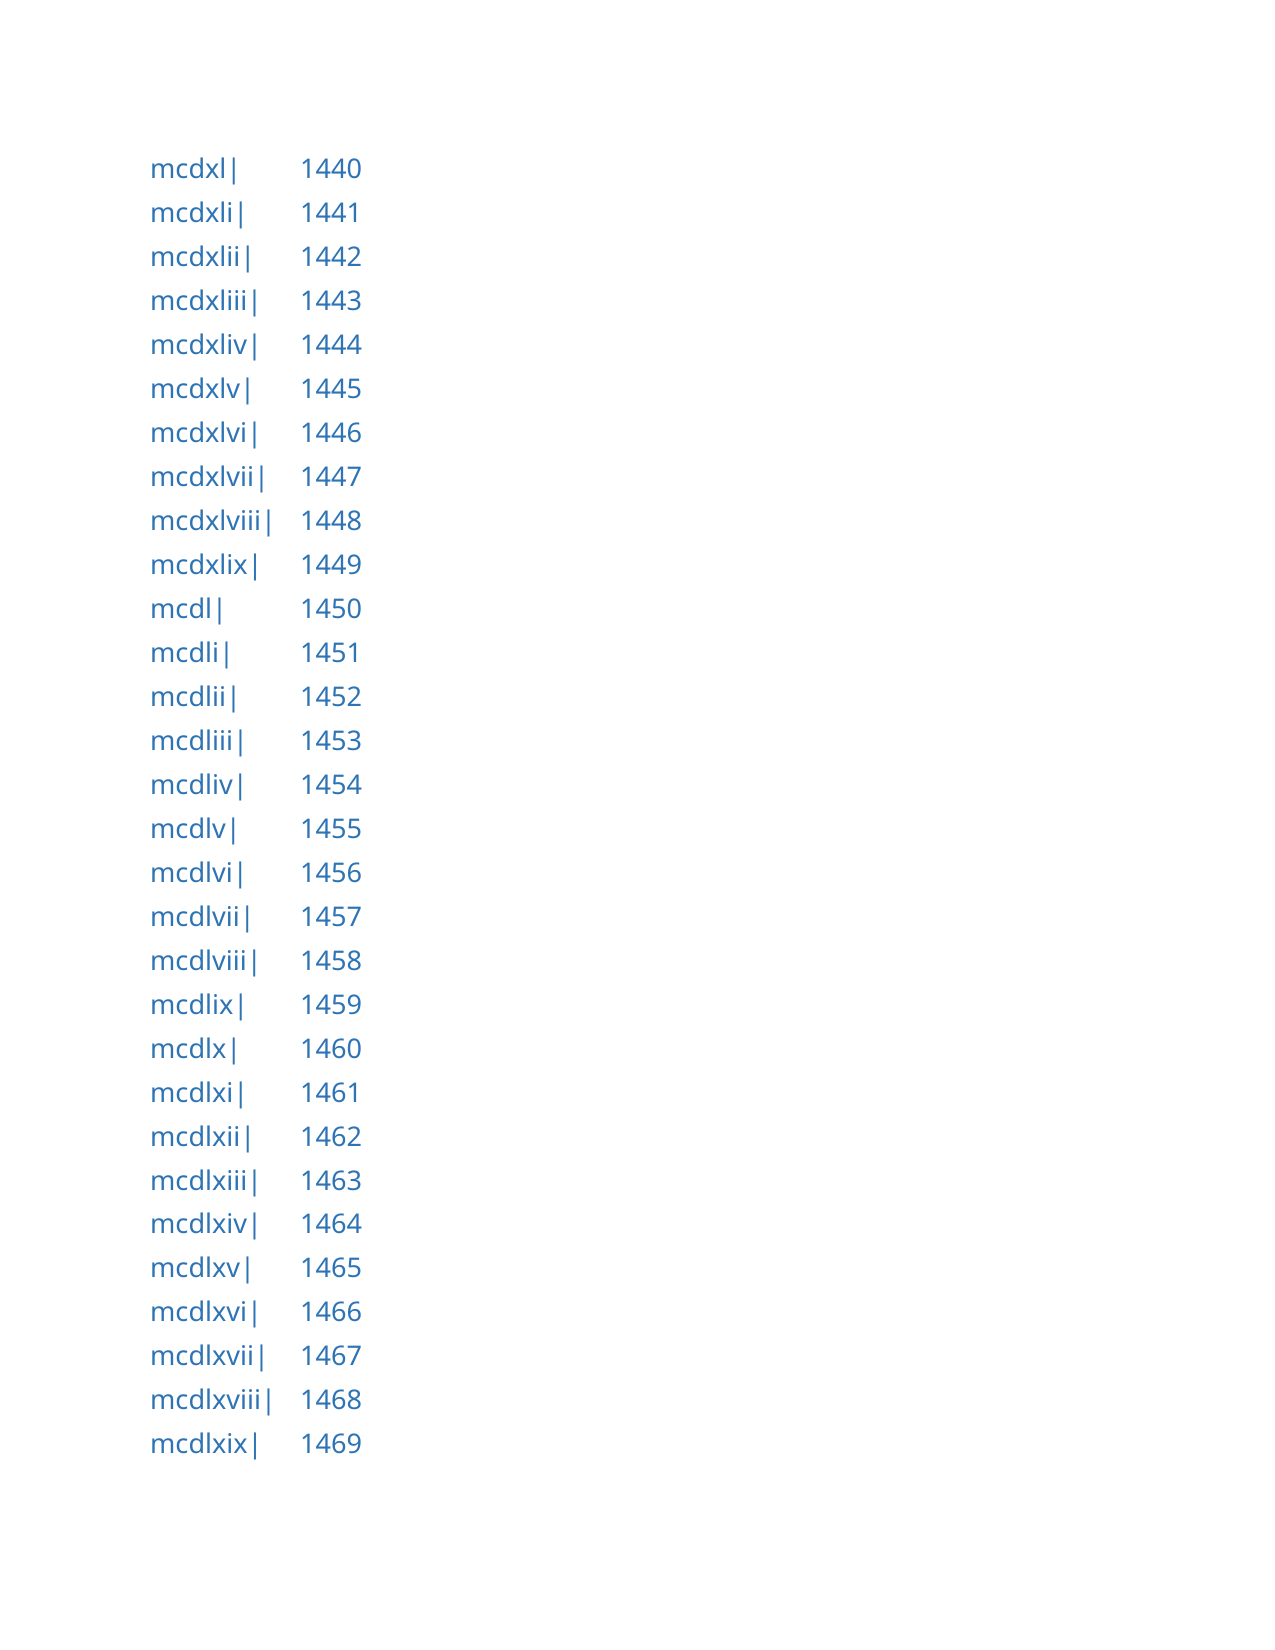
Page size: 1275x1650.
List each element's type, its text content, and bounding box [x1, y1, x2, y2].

subtitle 1450 [150, 589, 1125, 626]
subtitle 1444 [150, 326, 1125, 363]
subtitle 1469 [150, 1425, 1125, 1462]
subtitle 1467 [150, 1337, 1125, 1374]
subtitle 1459 [150, 985, 1125, 1022]
subtitle 1463 [150, 1161, 1125, 1198]
subtitle 1465 [150, 1249, 1125, 1286]
subtitle 1464 [150, 1205, 1125, 1242]
subtitle 1456 [150, 853, 1125, 890]
subtitle 1466 [150, 1293, 1125, 1330]
subtitle 1445 [150, 370, 1125, 407]
subtitle 1454 [150, 765, 1125, 802]
subtitle 1461 [150, 1073, 1125, 1110]
subtitle 1452 [150, 677, 1125, 714]
subtitle 1462 [150, 1117, 1125, 1154]
subtitle 1457 [150, 897, 1125, 934]
subtitle 1460 [150, 1029, 1125, 1066]
subtitle 1447 [150, 458, 1125, 494]
subtitle 1440 [150, 150, 1125, 187]
subtitle 1442 [150, 238, 1125, 275]
subtitle 1448 [150, 502, 1125, 538]
subtitle 1441 [150, 194, 1125, 231]
subtitle 1458 [150, 941, 1125, 978]
subtitle 1449 [150, 546, 1125, 582]
subtitle 1443 [150, 282, 1125, 319]
subtitle 1455 [150, 809, 1125, 846]
subtitle 1453 [150, 721, 1125, 758]
subtitle 1451 [150, 633, 1125, 670]
subtitle 1446 [150, 414, 1125, 451]
subtitle 1468 [150, 1381, 1125, 1418]
